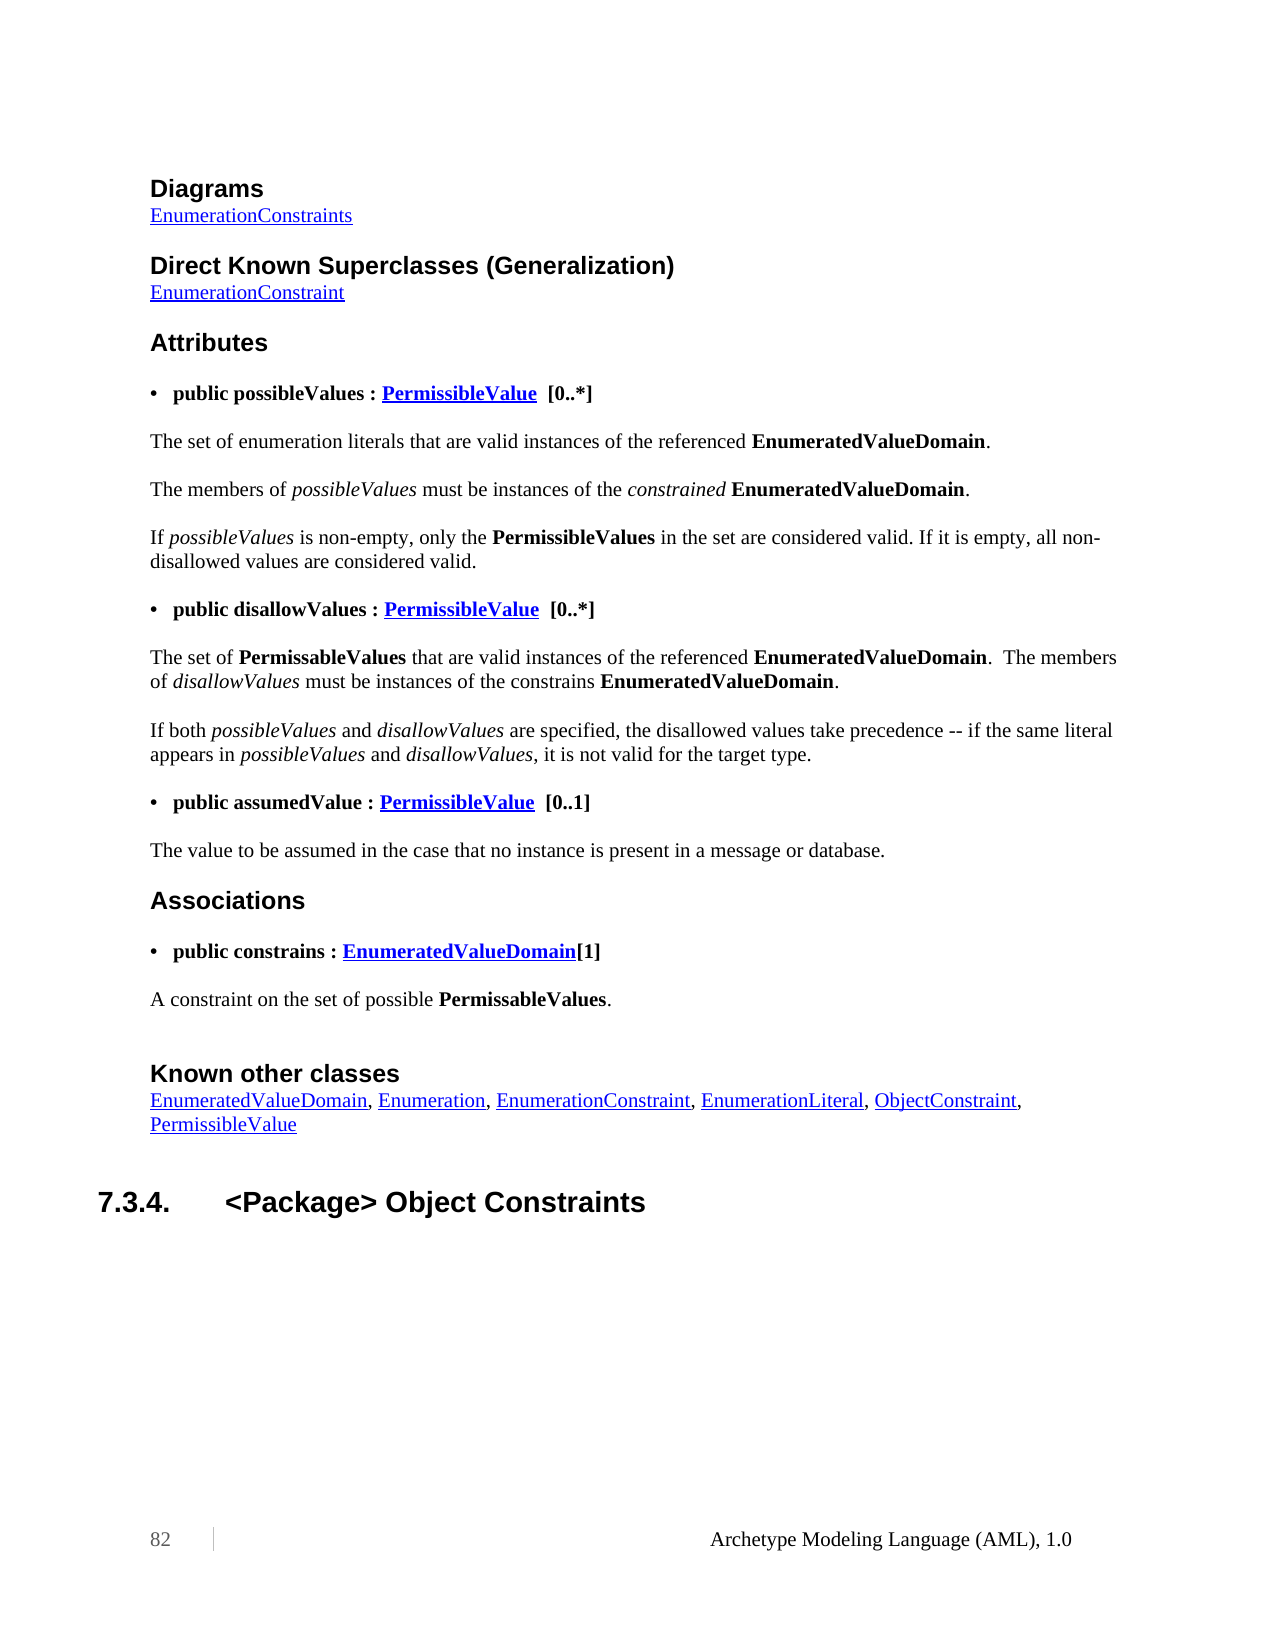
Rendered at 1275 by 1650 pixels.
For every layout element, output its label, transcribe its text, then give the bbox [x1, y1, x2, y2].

text EnumerationConstraint [150, 280, 1125, 304]
text The value to be assumed in the case that no instance is present in a message or database. [150, 838, 1125, 862]
text Known other classes [150, 1059, 1125, 1088]
text Diagrams [150, 174, 1125, 203]
text EnumeratedValueDomain, Enumeration, EnumerationConstraint, EnumerationLiteral, ObjectConstraint, PermissibleValue [150, 1088, 1125, 1136]
text The set of PermissableValues that are valid instances of the referenced EnumeratedValueDomain. The members of disallowValues must be instances of the constrains EnumeratedValueDomain. [150, 645, 1125, 693]
subtitle <Package> Object Constraints [97, 1186, 1125, 1219]
text Associations [150, 886, 1125, 915]
text • public disallowValues : PermissibleValue [0..*] [150, 597, 1125, 621]
text • public assumedValue : PermissibleValue [0..1] [150, 790, 1125, 814]
text If both possibleValues and disallowValues are specified, the disallowed values take precedence -- if the same literal appears in possibleValues and disallowValues, it is not valid for the target type. [150, 717, 1125, 766]
text Direct Known Superclasses (Generalization) [150, 251, 1125, 280]
text EnumerationConstraints [150, 203, 1125, 227]
text The members of possibleValues must be instances of the constrained EnumeratedValueDomain. [150, 477, 1125, 501]
text • public constrains : EnumeratedValueDomain[1] [150, 939, 1125, 963]
text The set of enumeration literals that are valid instances of the referenced EnumeratedValueDomain. [150, 429, 1125, 453]
text • public possibleValues : PermissibleValue [0..*] [150, 381, 1125, 405]
text If possibleValues is non-empty, only the PermissibleValues in the set are considered valid. If it is empty, all non-disallowed values are considered valid. [150, 525, 1125, 573]
text A constraint on the set of possible PermissableValues. [150, 987, 1125, 1011]
text Attributes [150, 328, 1125, 357]
